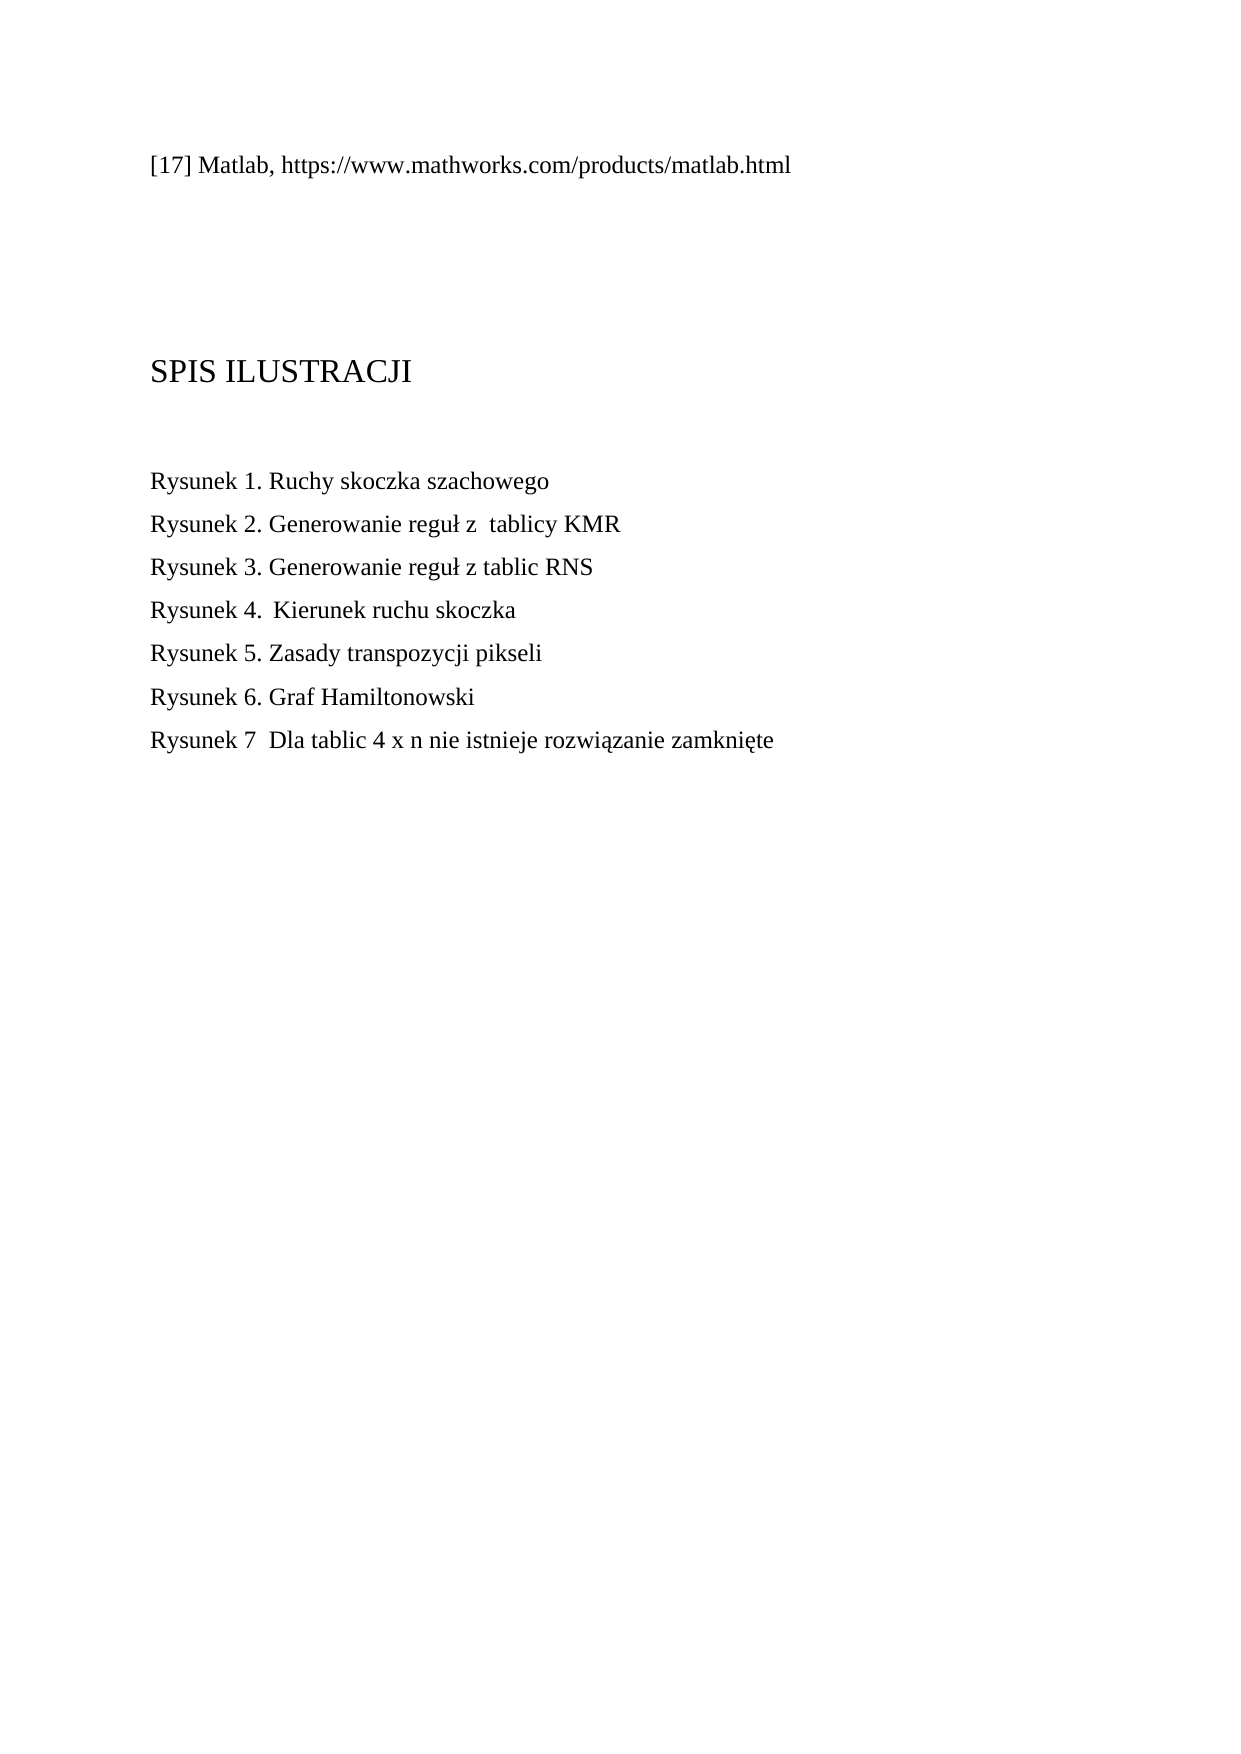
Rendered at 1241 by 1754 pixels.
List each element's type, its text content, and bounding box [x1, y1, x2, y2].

text Rysunek 3. Generowanie reguł z tablic RNS [150, 552, 1090, 581]
text Rysunek 2. Generowanie reguł z tablicy KMR [150, 509, 1090, 538]
text Rysunek 1. Ruchy skoczka szachowego [150, 466, 1090, 495]
text [17] Matlab, https://www.mathworks.com/products/matlab.html [150, 150, 1090, 179]
text Rysunek 7 Dla tablic 4 x n nie istnieje rozwiązanie zamknięte [150, 725, 1090, 753]
text Rysunek 6. Graf Hamiltonowski [150, 682, 1090, 710]
text Rysunek 4. Kierunek ruchu skoczka [150, 595, 1090, 624]
text Rysunek 5. Zasady transpozycji pikseli [150, 638, 1090, 667]
text SPIS ILUSTRACJI [150, 351, 1090, 389]
